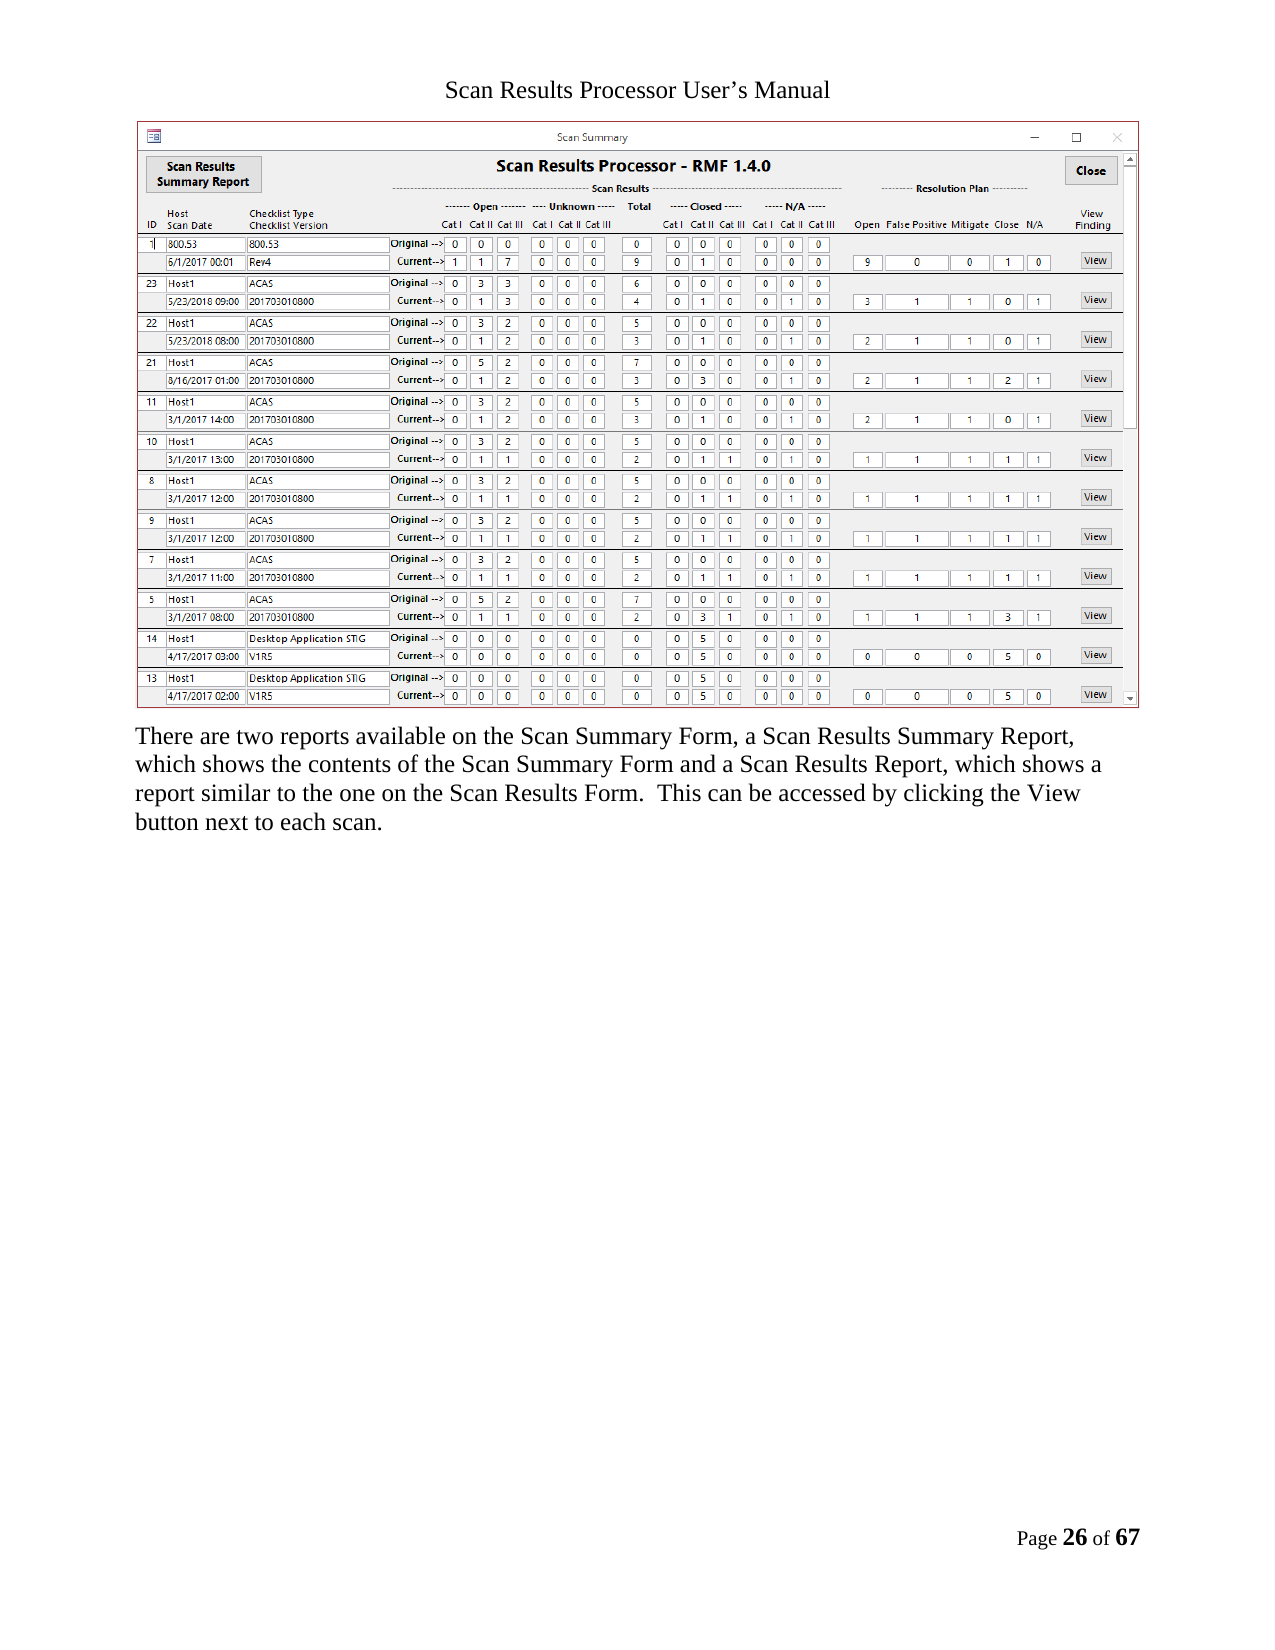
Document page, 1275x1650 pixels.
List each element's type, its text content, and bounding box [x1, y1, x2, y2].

picture [135, 120, 1140, 709]
text There are two reports available on the Scan Summary Form, a Scan Results Summary Report, which shows the contents of the Scan Summary Form and a Scan Results Report, which shows a report similar to the one on the Scan Results Form. This can be accessed by clicking the View button next to each scan. [135, 721, 1140, 836]
